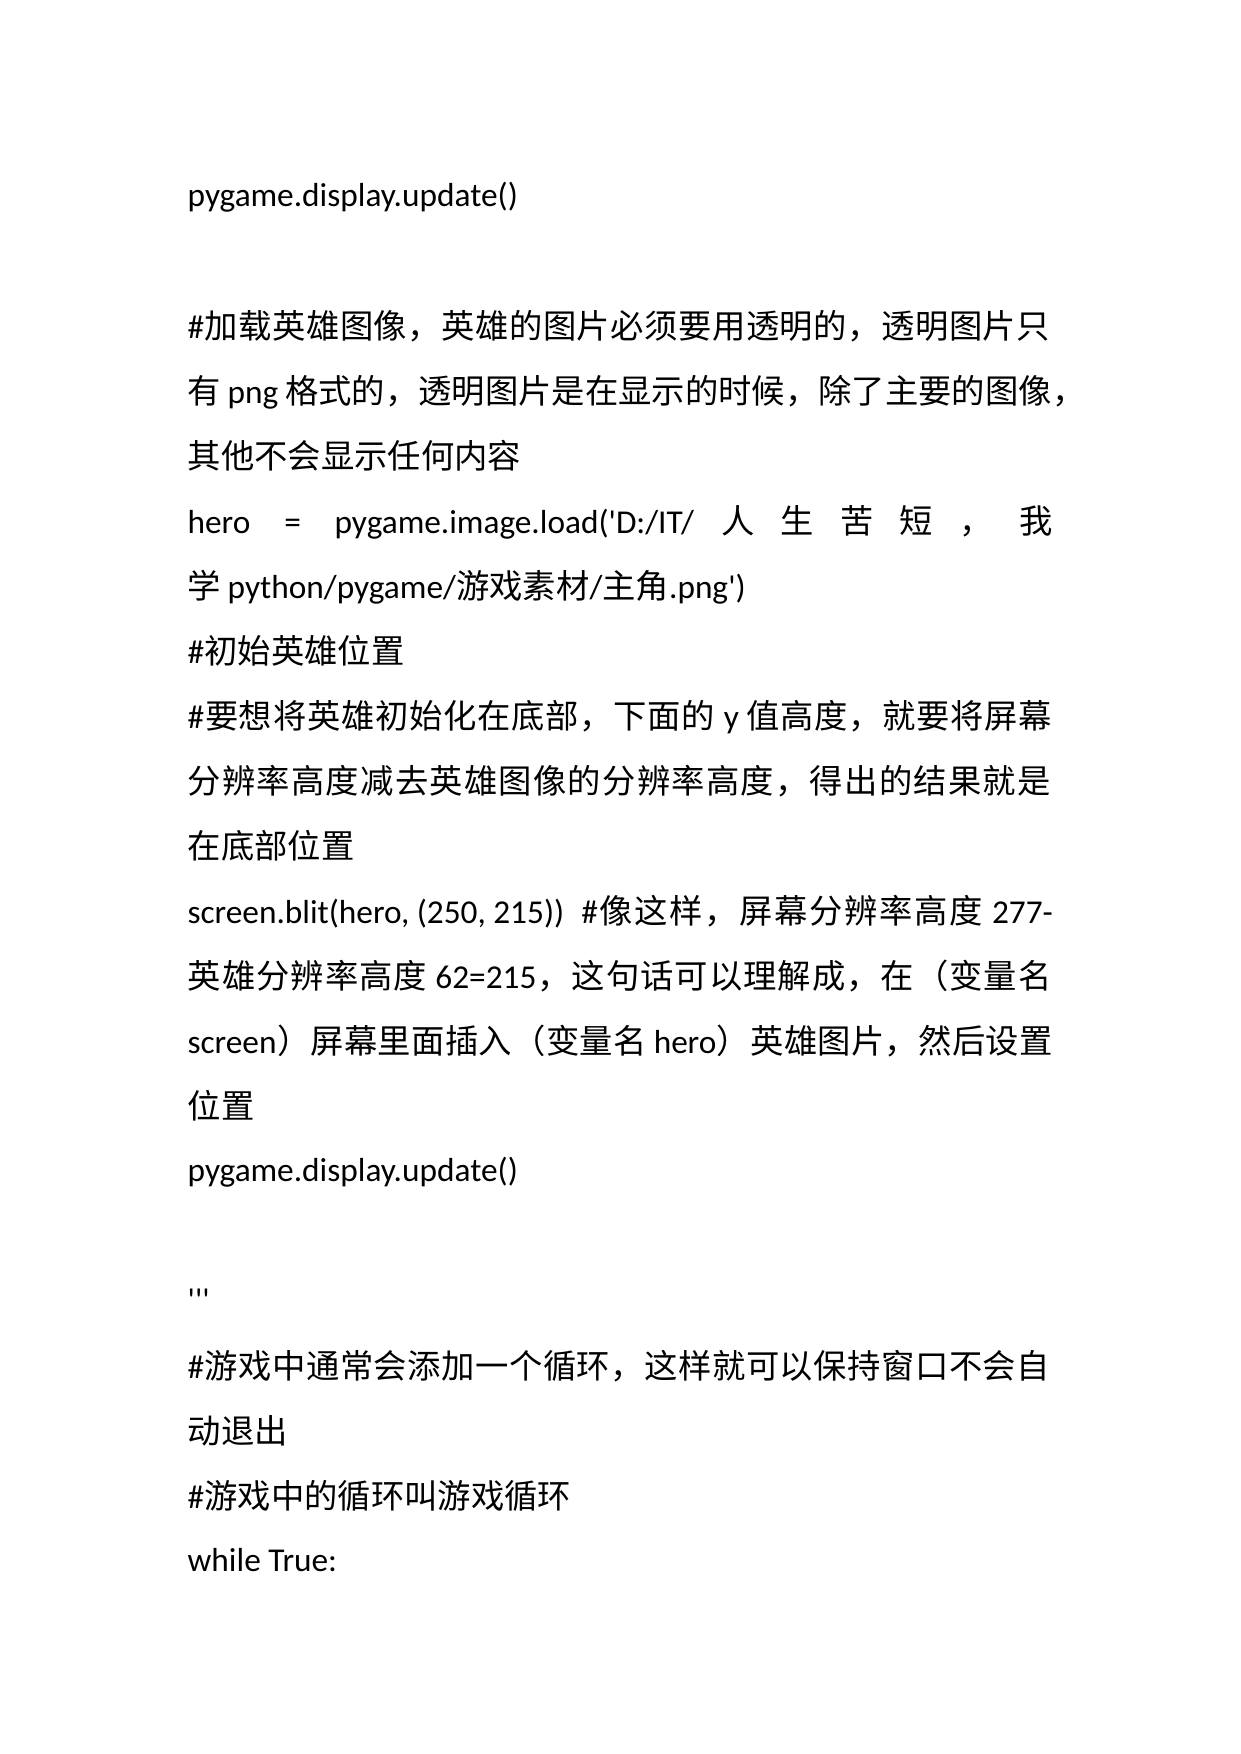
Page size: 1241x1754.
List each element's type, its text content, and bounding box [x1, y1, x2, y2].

text screen.blit(hero, (250, 215)) #像这样，屏幕分辨率高度277-英雄分辨率高度62=215，这句话可以理解成，在（变量名screen）屏幕里面插入（变量名hero）英雄图片，然后设置位置 [187, 877, 1053, 1137]
text hero = pygame.image.load('D:/IT/人生苦短，我学python/pygame/游戏素材/主角.png') [187, 487, 1053, 617]
text ''' [187, 1267, 1053, 1332]
text #要想将英雄初始化在底部，下面的y值高度，就要将屏幕分辨率高度减去英雄图像的分辨率高度，得出的结果就是在底部位置 [187, 682, 1053, 877]
text #初始英雄位置 [187, 617, 1053, 682]
text pygame.display.update() [187, 162, 1053, 227]
text pygame.display.update() [187, 1137, 1053, 1202]
text #游戏中的循环叫游戏循环 [187, 1462, 1053, 1527]
text while True: [187, 1527, 1053, 1592]
text #加载英雄图像，英雄的图片必须要用透明的，透明图片只有png格式的，透明图片是在显示的时候，除了主要的图像，其他不会显示任何内容 [187, 292, 1053, 487]
text #游戏中通常会添加一个循环，这样就可以保持窗口不会自动退出 [187, 1332, 1053, 1462]
